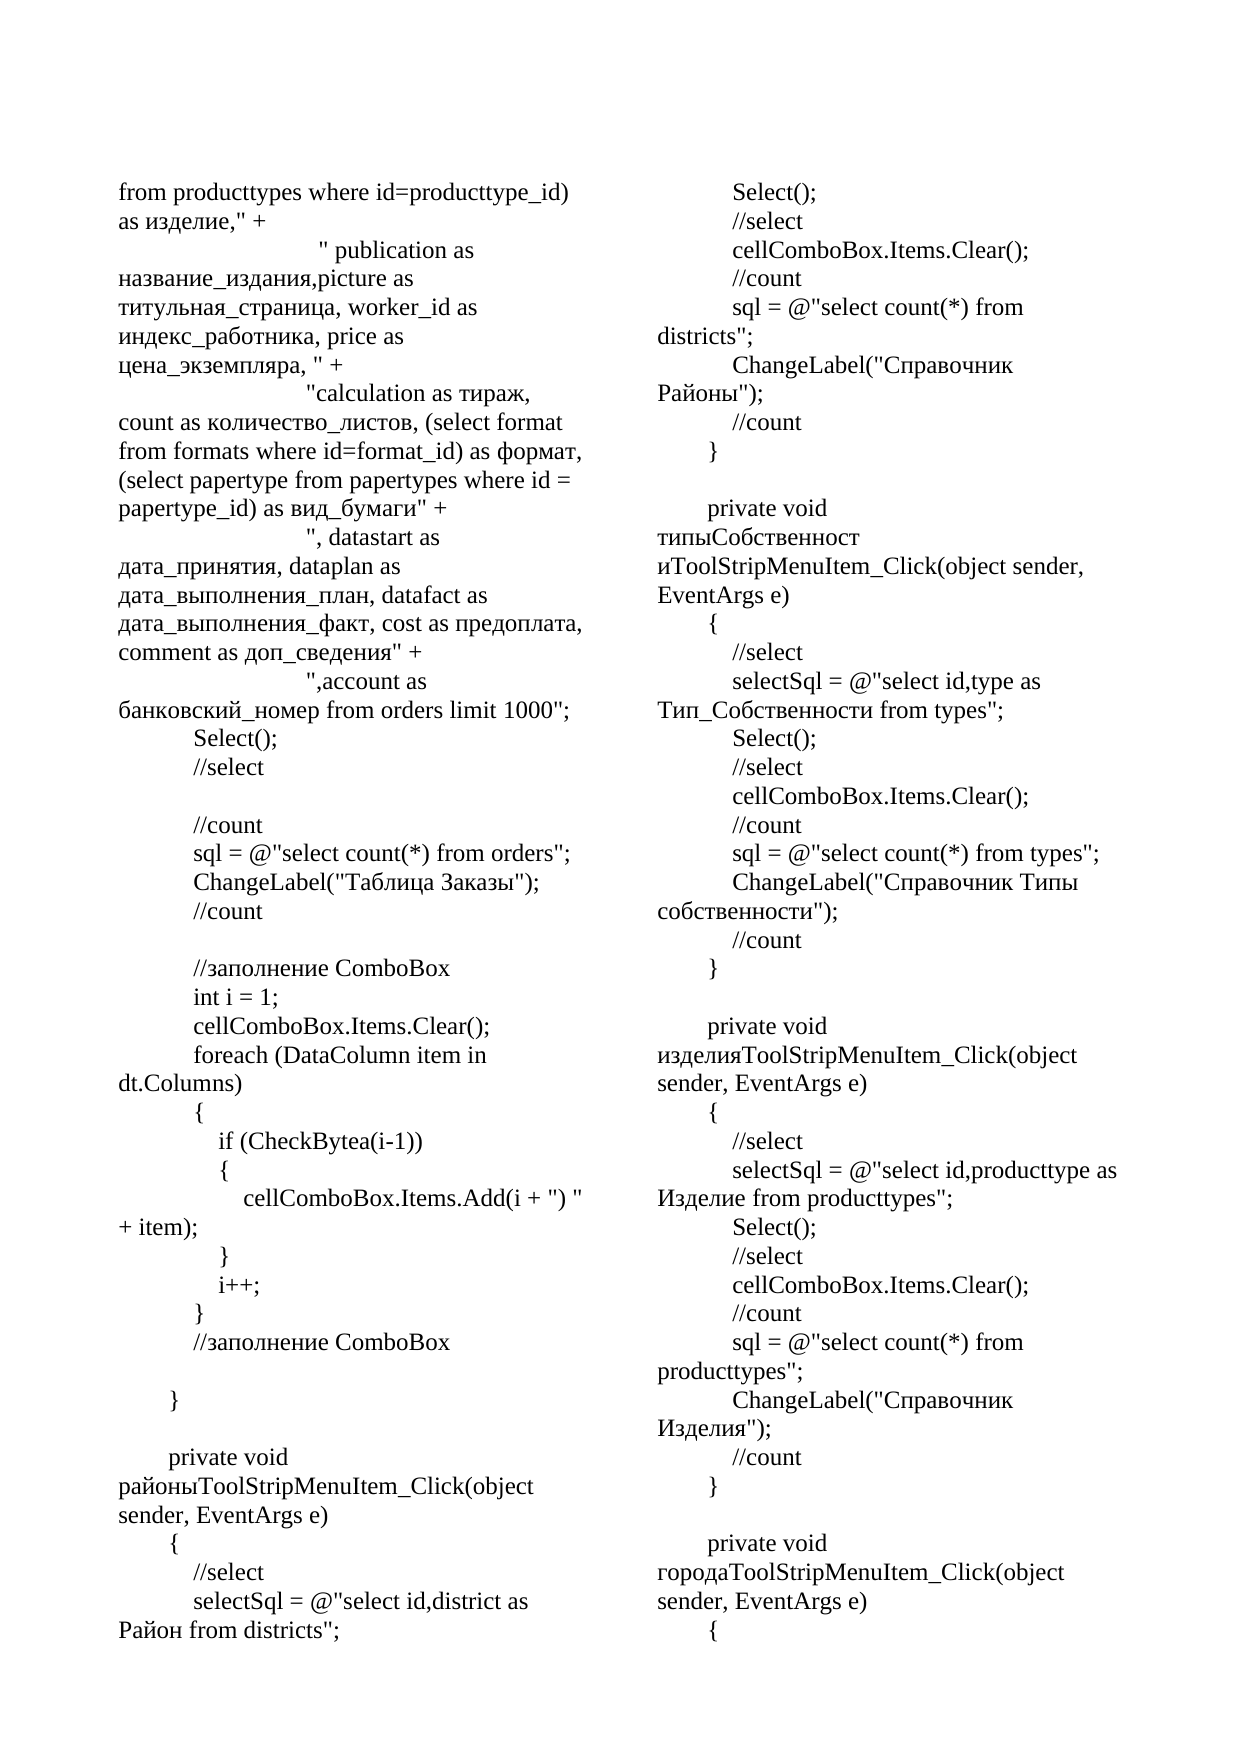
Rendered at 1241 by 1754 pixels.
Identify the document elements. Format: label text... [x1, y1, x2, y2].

text { [657, 608, 1122, 637]
text } [657, 1471, 1122, 1500]
text cellComboBox.Items.Clear(); [657, 781, 1122, 810]
text ChangeLabel("Справочник Районы"); [657, 350, 1122, 407]
text //count [657, 407, 1122, 436]
text Select(); [657, 1212, 1122, 1241]
text sql = @"select count(*) from districts"; [657, 292, 1122, 350]
text cellComboBox.Items.Clear(); [657, 1270, 1122, 1298]
text selectSql = @"select id, customer_id as индекс_заказчика, (select producttype from producttypes where id=producttype_id) as изделие," + [118, 177, 583, 235]
text //count [657, 1442, 1122, 1471]
text //count [118, 896, 583, 925]
text } [657, 953, 1122, 982]
text selectSql = @"select id,type as Тип_Собственности from types"; [657, 666, 1122, 723]
text ", datastart as дата_принятия, dataplan as дата_выполнения_план, datafact as дата_выполнения_факт, cost as предоплата, comment as доп_сведения" + [118, 522, 583, 666]
text //заполнение ComboBox [118, 1327, 583, 1356]
text sql = @"select count(*) from orders"; [118, 838, 583, 867]
text //select [657, 1126, 1122, 1155]
text i++; [118, 1270, 583, 1298]
text if (CheckBytea(i-1)) [118, 1126, 583, 1155]
text ChangeLabel("Справочник Типы собственности"); [657, 867, 1122, 925]
text } [118, 1385, 583, 1413]
text private void изделияToolStripMenuItem_Click(object sender, EventArgs e) [657, 1011, 1122, 1097]
text //count [657, 810, 1122, 838]
text } [118, 1241, 583, 1270]
text int i = 1; [118, 982, 583, 1011]
text { [657, 1097, 1122, 1126]
text "calculation as тираж, count as количество_листов, (select format from formats where id=format_id) as формат, (select papertype from papertypes where id = papertype_id) as вид_бумаги" + [118, 378, 583, 522]
text foreach (DataColumn item in dt.Columns) [118, 1040, 583, 1097]
text Select(); [657, 723, 1122, 752]
text sql = @"select count(*) from types"; [657, 838, 1122, 867]
text //заполнение ComboBox [118, 953, 583, 982]
text //select [118, 752, 583, 781]
text //count [657, 1298, 1122, 1327]
text cellComboBox.Items.Clear(); [118, 1011, 583, 1040]
text } [118, 1298, 583, 1327]
text { [118, 1155, 583, 1183]
text { [118, 1528, 583, 1557]
text ",account as банковский_номер from orders limit 1000"; [118, 666, 583, 723]
text //select [657, 1241, 1122, 1270]
text //select [118, 1557, 583, 1586]
text sql = @"select count(*) from producttypes"; [657, 1327, 1122, 1385]
text //select [657, 637, 1122, 666]
text //count [118, 810, 583, 838]
text Select(); [657, 177, 1122, 206]
text private void городаToolStripMenuItem_Click(object sender, EventArgs e) [657, 1528, 1122, 1615]
text private void районыToolStripMenuItem_Click(object sender, EventArgs e) [118, 1442, 583, 1528]
text private void типыСобственностиToolStripMenuItem_Click(object sender, EventArgs e) [657, 493, 1122, 608]
text cellComboBox.Items.Clear(); [657, 235, 1122, 263]
text ChangeLabel("Таблица Заказы"); [118, 867, 583, 896]
text //count [657, 263, 1122, 292]
text ChangeLabel("Справочник Изделия"); [657, 1385, 1122, 1442]
text //count [657, 925, 1122, 953]
text selectSql = @"select id,district as Район from districts"; [118, 1586, 583, 1643]
text cellComboBox.Items.Add(i + ") " + item); [118, 1183, 583, 1241]
text //select [657, 752, 1122, 781]
text selectSql = @"select id,producttype as Изделие from producttypes"; [657, 1155, 1122, 1212]
text { [657, 1615, 1122, 1643]
text { [118, 1097, 583, 1126]
text " publication as название_издания,picture as титульная_страница, worker_id as индекс_работника, price as цена_экземпляра, " + [118, 235, 583, 378]
text } [657, 436, 1122, 465]
text //select [657, 206, 1122, 235]
text Select(); [118, 723, 583, 752]
